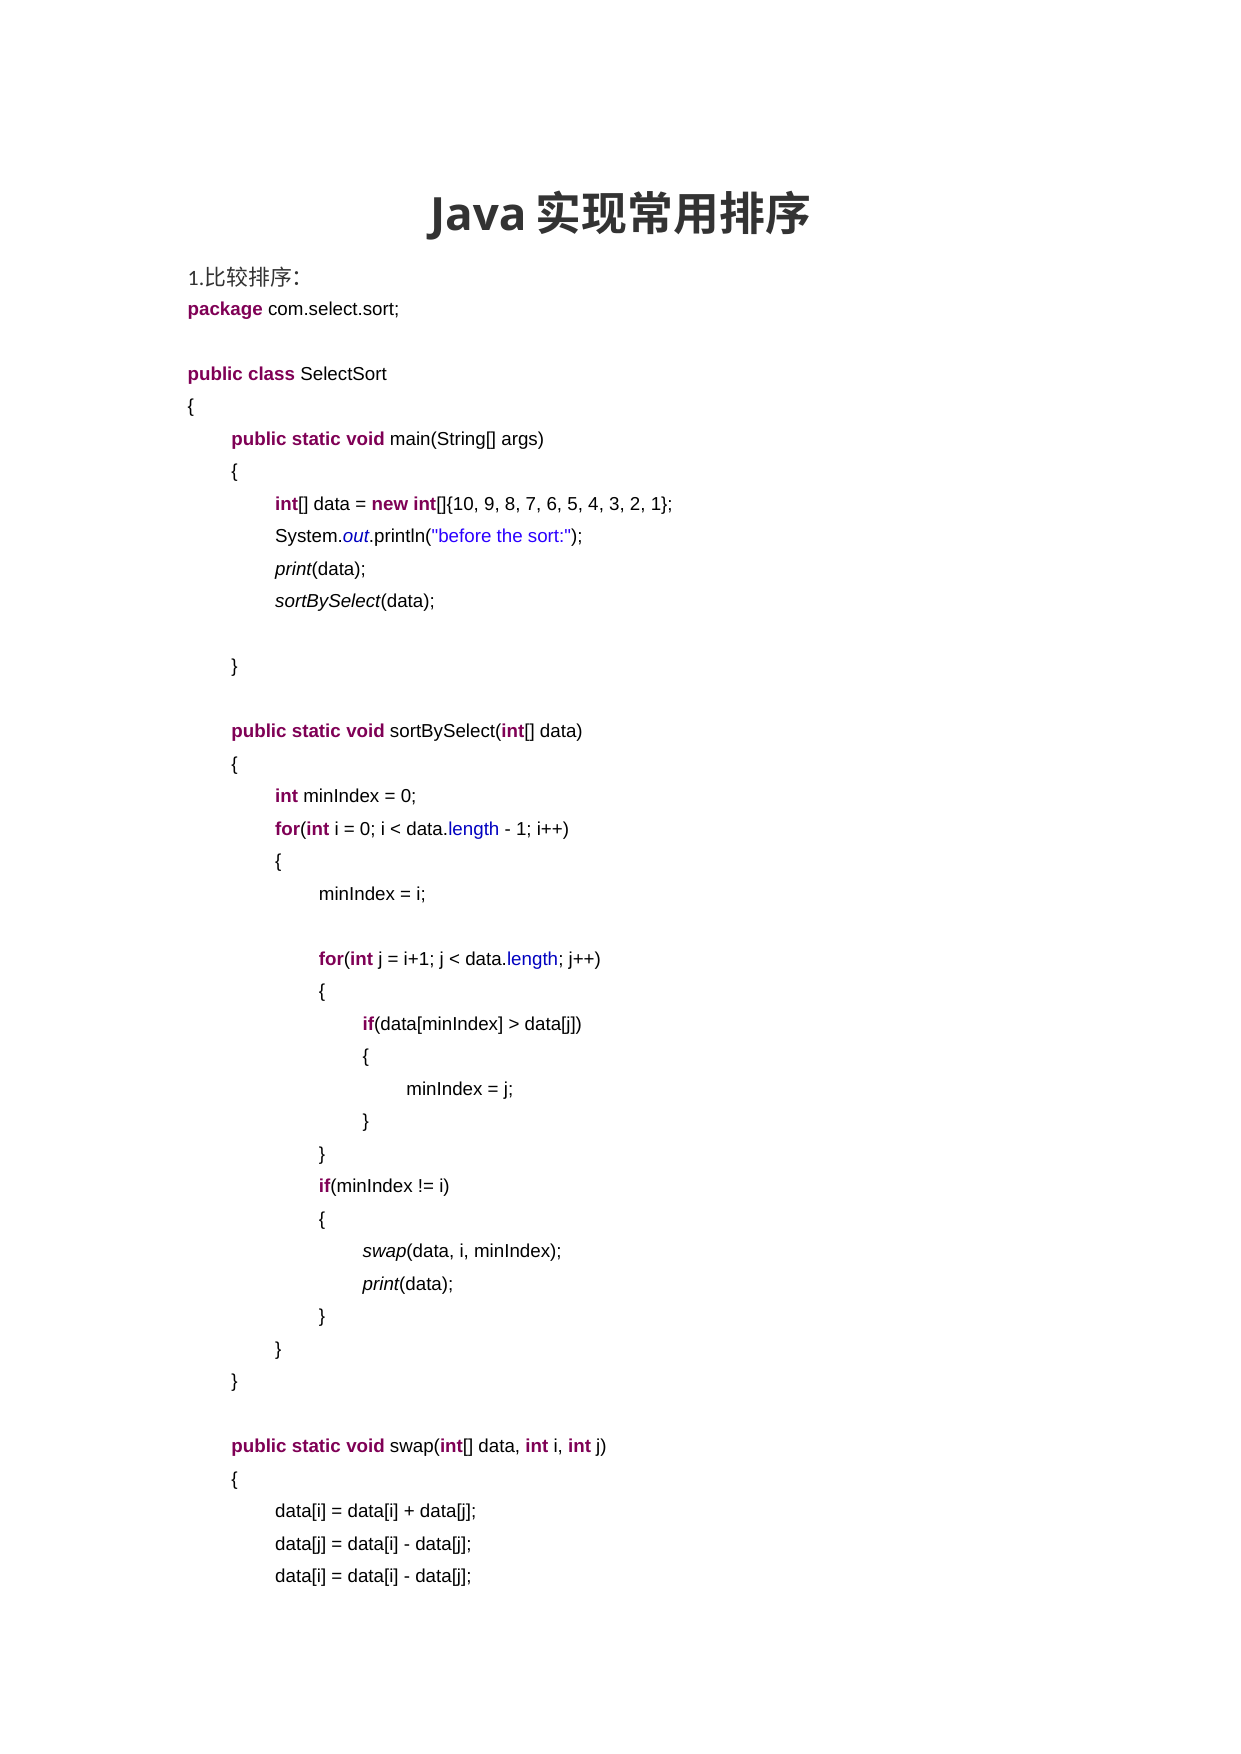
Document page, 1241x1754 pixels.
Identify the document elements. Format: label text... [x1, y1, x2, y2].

text if(minIndex != i) [187, 1169, 1053, 1202]
text sortBySelect(data); [187, 584, 1053, 617]
text } [187, 1104, 1053, 1137]
text } [187, 1332, 1053, 1364]
text for(int i = 0; i < data.length - 1; i++) [187, 812, 1053, 844]
text minIndex = i; [187, 877, 1053, 909]
text { [187, 454, 1053, 487]
text } [187, 1299, 1053, 1332]
text data[i] = data[i] - data[j]; [187, 1559, 1053, 1592]
text { [187, 1462, 1053, 1494]
text { [187, 747, 1053, 779]
text { [187, 1039, 1053, 1072]
text if(data[minIndex] > data[j]) [187, 1007, 1053, 1039]
text int[] data = new int[]{10, 9, 8, 7, 6, 5, 4, 3, 2, 1}; [187, 487, 1053, 519]
text System.out.println("before the sort:"); [187, 519, 1053, 552]
text } [187, 649, 1053, 682]
text { [187, 974, 1053, 1007]
text 1.比较排序： [187, 259, 1053, 292]
text Java实现常用排序 [187, 162, 1053, 259]
text print(data); [187, 1267, 1053, 1299]
text public static void main(String[] args) [187, 422, 1053, 454]
text data[i] = data[i] + data[j]; [187, 1494, 1053, 1527]
text } [187, 1364, 1053, 1397]
text print(data); [187, 552, 1053, 584]
text { [187, 389, 1053, 422]
text for(int j = i+1; j < data.length; j++) [187, 942, 1053, 974]
text data[j] = data[i] - data[j]; [187, 1527, 1053, 1559]
text int minIndex = 0; [187, 779, 1053, 812]
text { [187, 1202, 1053, 1234]
text package com.select.sort; [187, 292, 1053, 324]
text public static void swap(int[] data, int i, int j) [187, 1429, 1053, 1462]
text minIndex = j; [187, 1072, 1053, 1104]
text { [187, 844, 1053, 877]
text public class SelectSort [187, 357, 1053, 389]
text public static void sortBySelect(int[] data) [187, 714, 1053, 747]
text swap(data, i, minIndex); [187, 1234, 1053, 1267]
text } [187, 1137, 1053, 1169]
